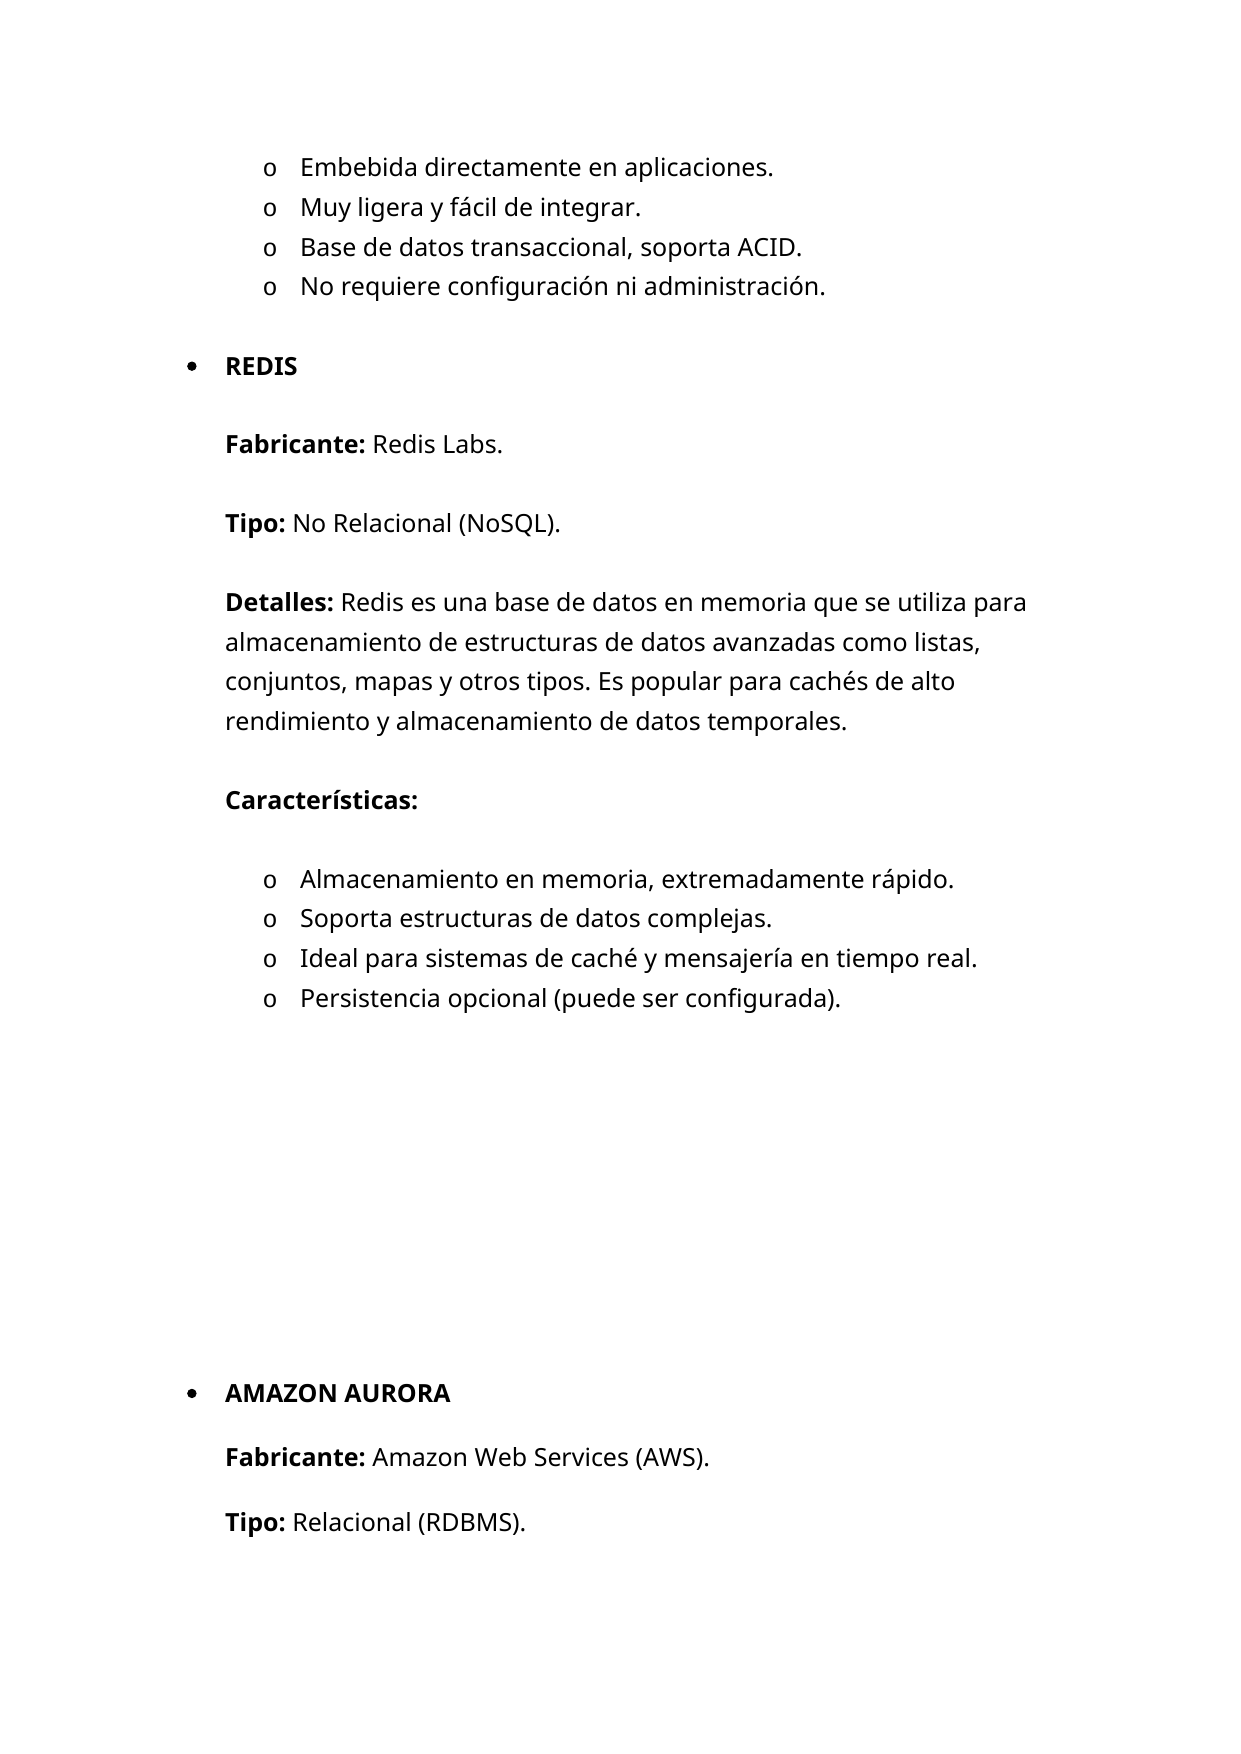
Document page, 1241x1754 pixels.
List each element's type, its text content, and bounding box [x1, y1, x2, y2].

list Embebida directamente en aplicaciones. [262, 150, 1090, 184]
text Tipo: Relacional (RDBMS). [225, 1504, 1090, 1538]
list Fabricante: Redis Labs. [225, 427, 1090, 461]
list Características: [225, 782, 1090, 817]
list Tipo: No Relacional (NoSQL). [225, 506, 1090, 540]
list Soporta estructuras de datos complejas. [262, 901, 1090, 935]
list Base de datos transaccional, soporta ACID. [262, 229, 1090, 264]
list AMAZON AURORA [187, 1376, 1090, 1409]
list No requiere configuración ni administración. [262, 269, 1090, 303]
text Fabricante: Amazon Web Services (AWS). [225, 1440, 1090, 1474]
list Detalles: Redis es una base de datos en memoria que se utiliza para almacenamiento de estructuras de datos avanzadas como listas, conjuntos, mapas y otros tipos. Es popular para cachés de alto rendimiento y almacenamiento de datos temporales. [225, 585, 1090, 738]
list REDIS [187, 348, 1090, 382]
list Ideal para sistemas de caché y mensajería en tiempo real. [262, 941, 1090, 975]
list Persistencia opcional (puede ser configurada). [262, 981, 1090, 1015]
list Muy ligera y fácil de integrar. [262, 190, 1090, 224]
list Almacenamiento en memoria, extremadamente rápido. [262, 861, 1090, 896]
